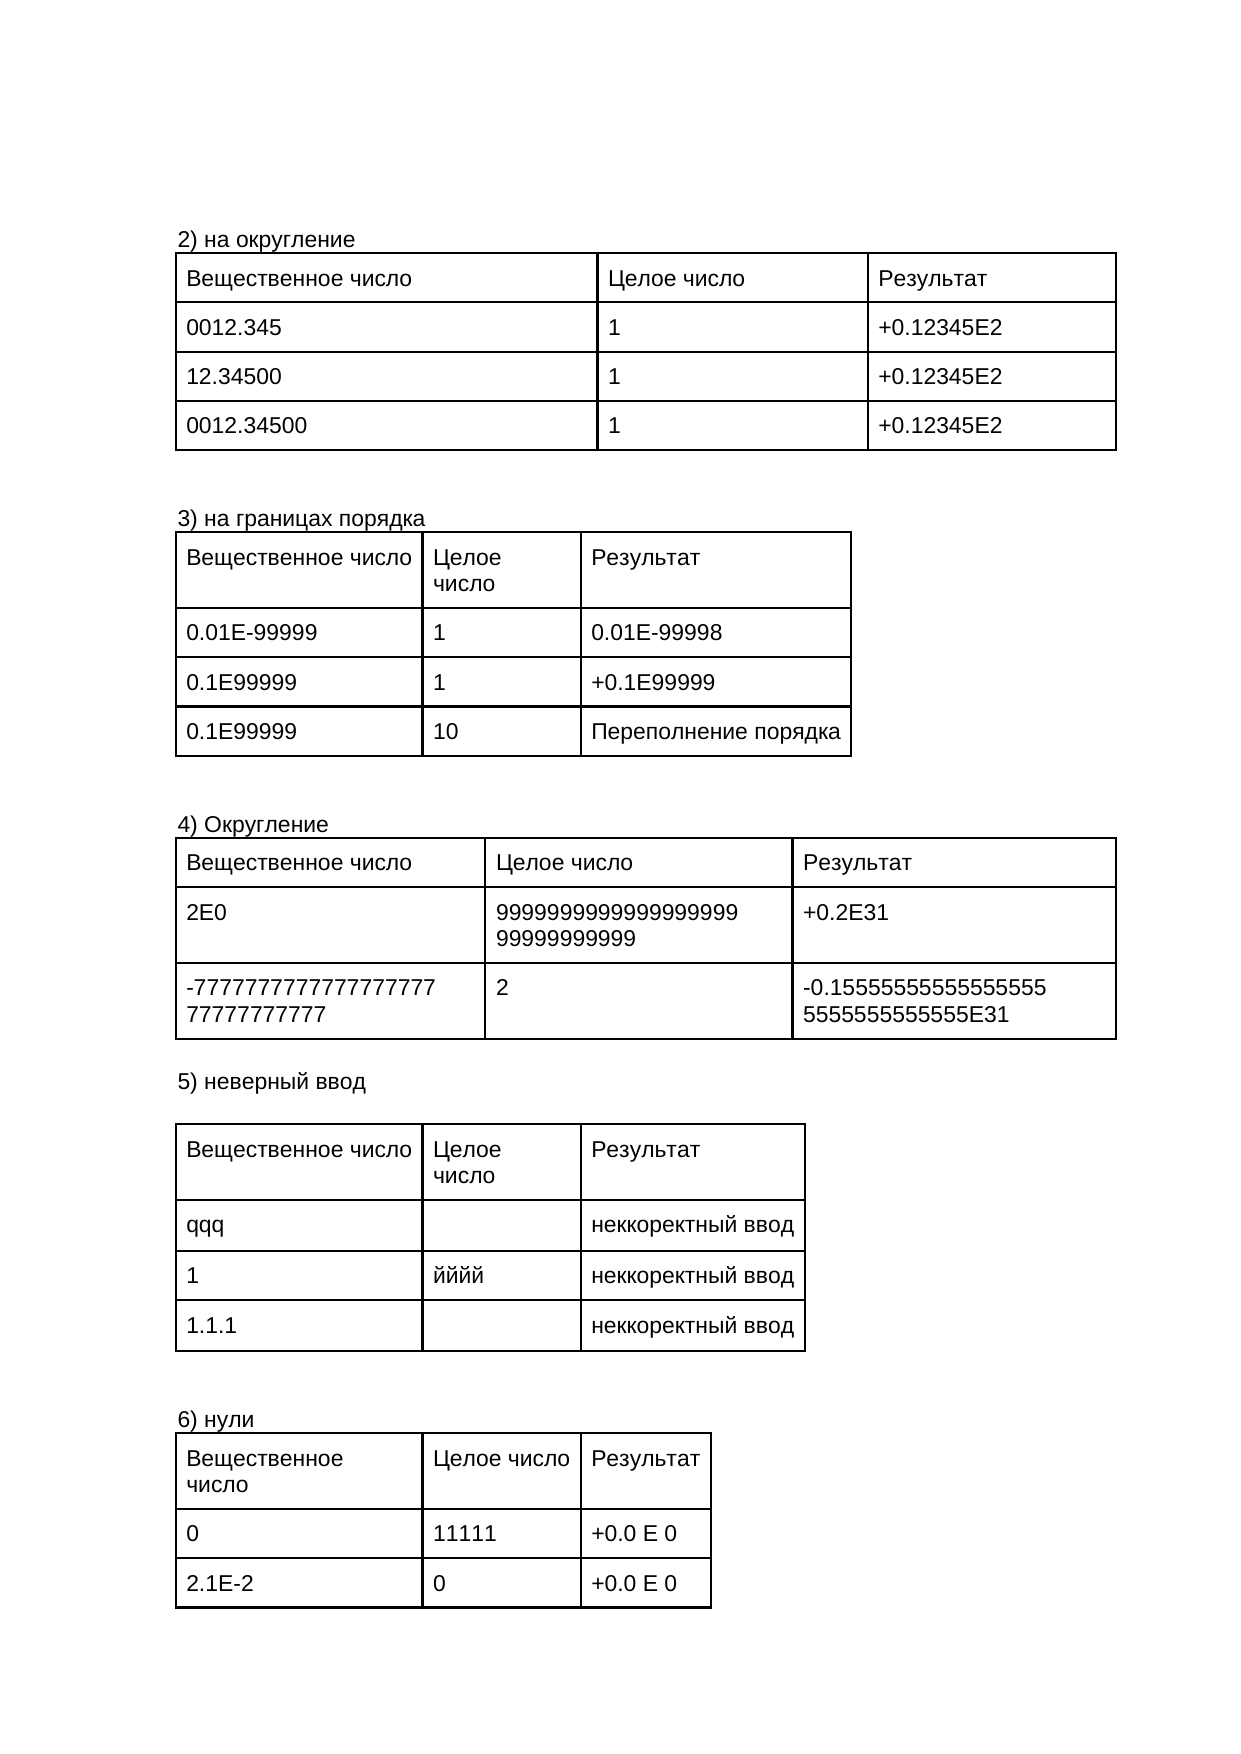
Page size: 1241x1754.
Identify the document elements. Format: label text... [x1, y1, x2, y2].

table_cell неккоректный ввод [582, 1301, 804, 1350]
table_header Вещественное число [177, 533, 421, 607]
table_cell йййй [424, 1252, 580, 1299]
table_cell 0012.345 [177, 303, 596, 351]
text 4) Округление [177, 811, 1152, 837]
table_cell +0.0 E 0 [582, 1559, 710, 1606]
table_cell 12.34500 [177, 353, 596, 400]
table_cell 9999999999999999999 99999999999 [486, 888, 791, 962]
table_header Вещественное число [177, 1125, 421, 1199]
table_cell +0.2E31 [794, 888, 1115, 962]
table_header Вещественное число [177, 1434, 421, 1508]
table_cell -7777777777777777777 77777777777 [177, 964, 484, 1037]
text 5) неверный ввод [177, 1068, 1152, 1094]
table_cell 1 [177, 1252, 421, 1299]
table_cell 0012.34500 [177, 402, 596, 449]
table_cell 0.01E-99998 [582, 609, 850, 656]
table_cell 11111 [424, 1510, 580, 1557]
table_header Результат [582, 1434, 710, 1508]
table_header Результат [582, 533, 850, 607]
table_header Результат [869, 254, 1115, 301]
table_cell Переполнение порядка [582, 708, 850, 755]
table_cell 2 [486, 964, 791, 1037]
table_cell неккоректный ввод [582, 1201, 804, 1250]
table_cell неккоректный ввод [582, 1252, 804, 1299]
table_header Целое число [599, 254, 867, 301]
table_cell 0 [177, 1510, 421, 1557]
text 6) нули [177, 1406, 1152, 1432]
table_cell 1 [599, 353, 867, 400]
table_cell 1 [599, 303, 867, 351]
table_cell qqq [177, 1201, 421, 1250]
table_header Вещественное число [177, 254, 596, 301]
table_cell +0.1E99999 [582, 658, 850, 705]
text 3) на границах порядка [177, 505, 1152, 531]
table_header Целое число [424, 533, 580, 607]
table_cell 0.01E-99999 [177, 609, 421, 656]
table_cell +0.12345E2 [869, 303, 1115, 351]
table_cell 2E0 [177, 888, 484, 962]
table_cell 10 [424, 708, 580, 755]
table_cell +0.12345E2 [869, 402, 1115, 449]
table_header Результат [794, 839, 1115, 886]
table_header Целое число [486, 839, 791, 886]
table_cell +0.0 E 0 [582, 1510, 710, 1557]
table_cell 1.1.1 [177, 1301, 421, 1350]
table_cell 0 [424, 1559, 580, 1606]
table_cell [424, 1301, 580, 1350]
table_cell 0.1E99999 [177, 708, 421, 755]
table_header Целое число [424, 1125, 580, 1199]
table_cell [424, 1201, 580, 1250]
table_cell -0.15555555555555555 5555555555555E31 [794, 964, 1115, 1037]
table_cell 2.1Е-2 [177, 1559, 421, 1606]
table_cell 0.1E99999 [177, 658, 421, 705]
table_header Целое число [424, 1434, 580, 1508]
table_header Результат [582, 1125, 804, 1199]
table_header Вещественное число [177, 839, 484, 886]
table_cell 1 [424, 658, 580, 705]
text 2) на округление [177, 226, 1152, 252]
table_cell +0.12345E2 [869, 353, 1115, 400]
table_cell 1 [424, 609, 580, 656]
table_cell 1 [599, 402, 867, 449]
